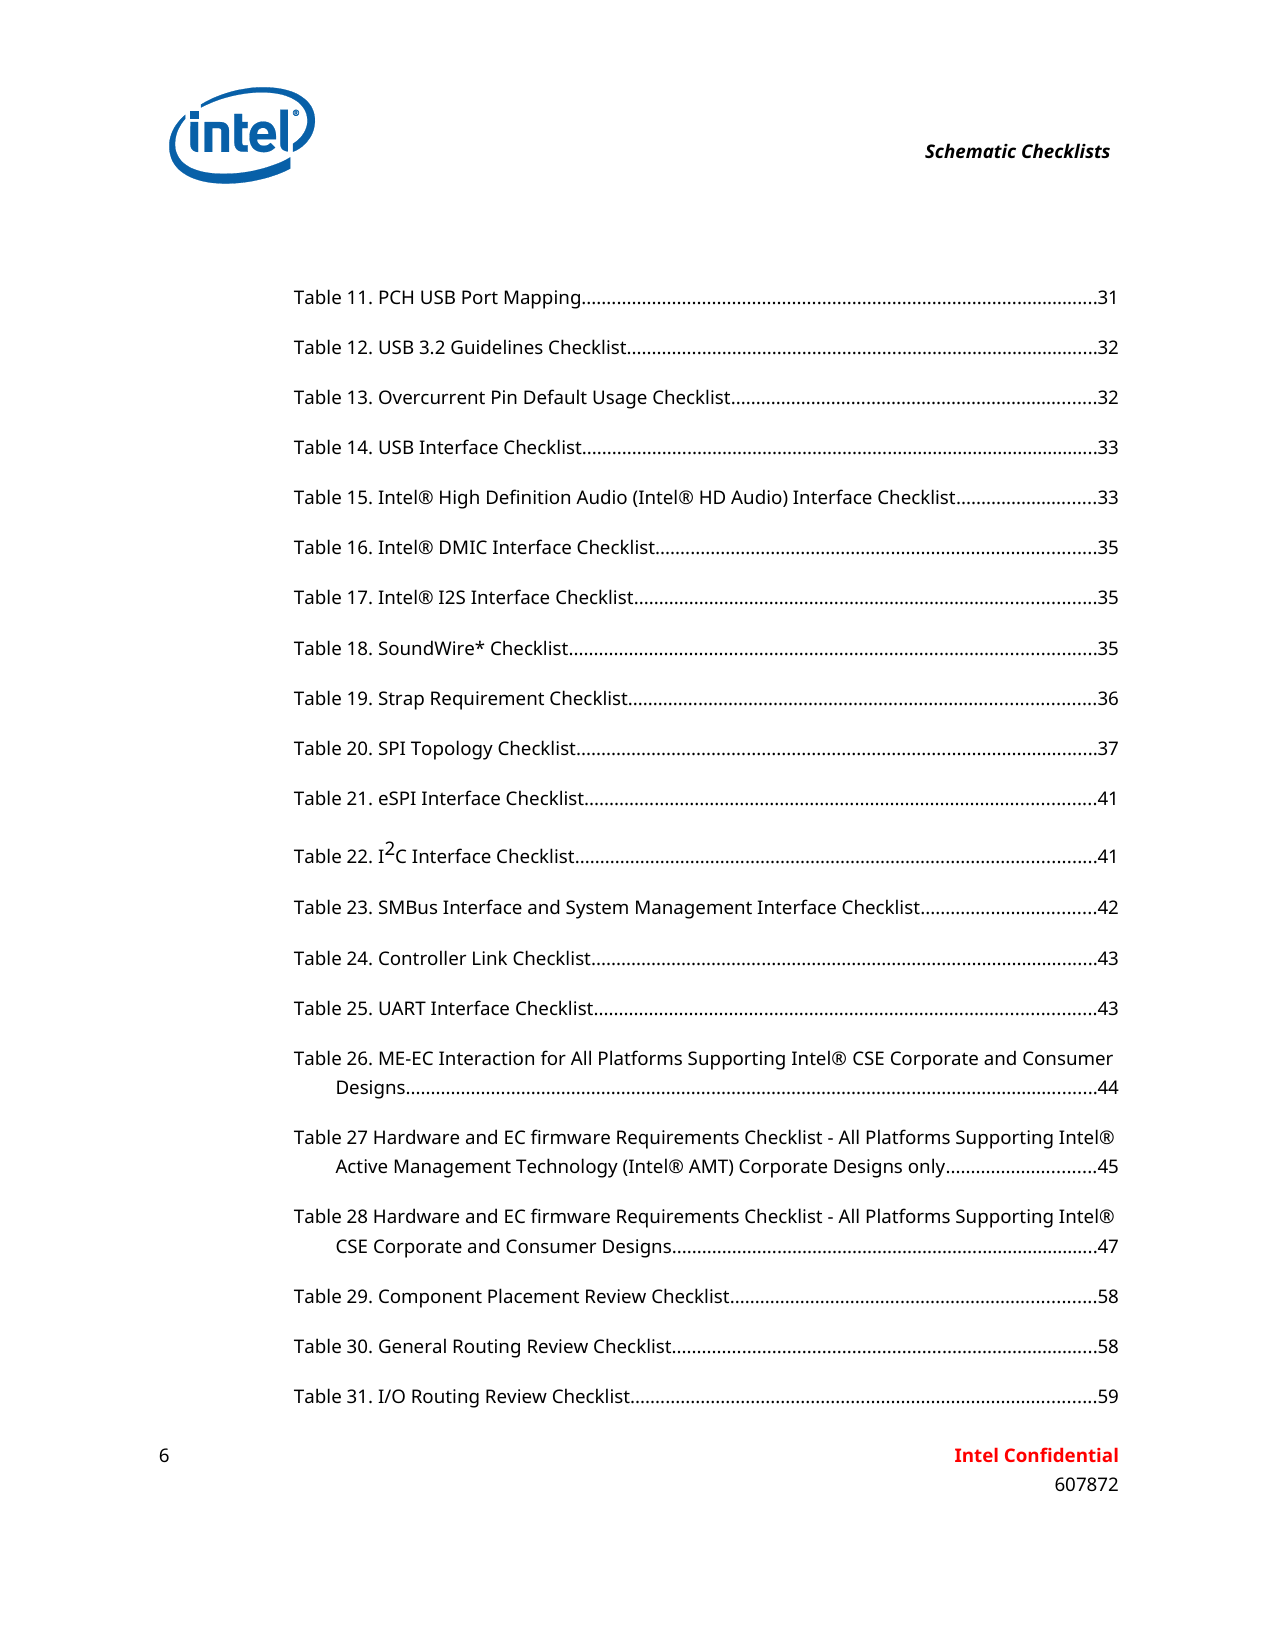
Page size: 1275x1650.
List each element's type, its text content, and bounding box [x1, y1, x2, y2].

text Table 18. SoundWire* Checklist 35 [294, 635, 1117, 660]
text Table 29. Component Placement Review Checklist 58 [294, 1283, 1117, 1309]
text Table 15. Intel® High Definition Audio (Intel® HD Audio) Interface Checklist 33 [294, 484, 1117, 510]
text Table 23. SMBus Interface and System Management Interface Checklist 42 [294, 895, 1117, 920]
text Table 13. Overcurrent Pin Default Usage Checklist 32 [294, 384, 1117, 410]
text Table 27 Hardware and EC firmware Requirements Checklist - All Platforms Supporting Intel® Active Management Technology (Intel® AMT) Corporate Designs only 45 [294, 1124, 1117, 1179]
text Table 25. UART Interface Checklist 43 [294, 995, 1117, 1020]
text Table 31. I/O Routing Review Checklist 59 [294, 1383, 1117, 1409]
text Table 28 Hardware and EC firmware Requirements Checklist - All Platforms Supporting Intel® CSE Corporate and Consumer Designs 47 [294, 1204, 1117, 1258]
text Table 22. I2C Interface Checklist 41 [294, 835, 1117, 869]
text Table 21. eSPI Interface Checklist 41 [294, 785, 1117, 811]
text Table 17. Intel® I2S Interface Checklist 35 [294, 585, 1117, 610]
text Table 14. USB Interface Checklist 33 [294, 434, 1117, 460]
text Table 20. SPI Topology Checklist 37 [294, 735, 1117, 761]
text Table 16. Intel® DMIC Interface Checklist 35 [294, 534, 1117, 560]
text Table 19. Strap Requirement Checklist 36 [294, 685, 1117, 710]
text Table 24. Controller Link Checklist 43 [294, 945, 1117, 970]
text Table 26. ME-EC Interaction for All Platforms Supporting Intel® CSE Corporate and Consumer Designs 44 [294, 1045, 1117, 1100]
text Table 12. USB 3.2 Guidelines Checklist 32 [294, 334, 1117, 360]
text Table 30. General Routing Review Checklist 58 [294, 1333, 1117, 1359]
text Table 11. PCH USB Port Mapping 31 [294, 284, 1117, 309]
